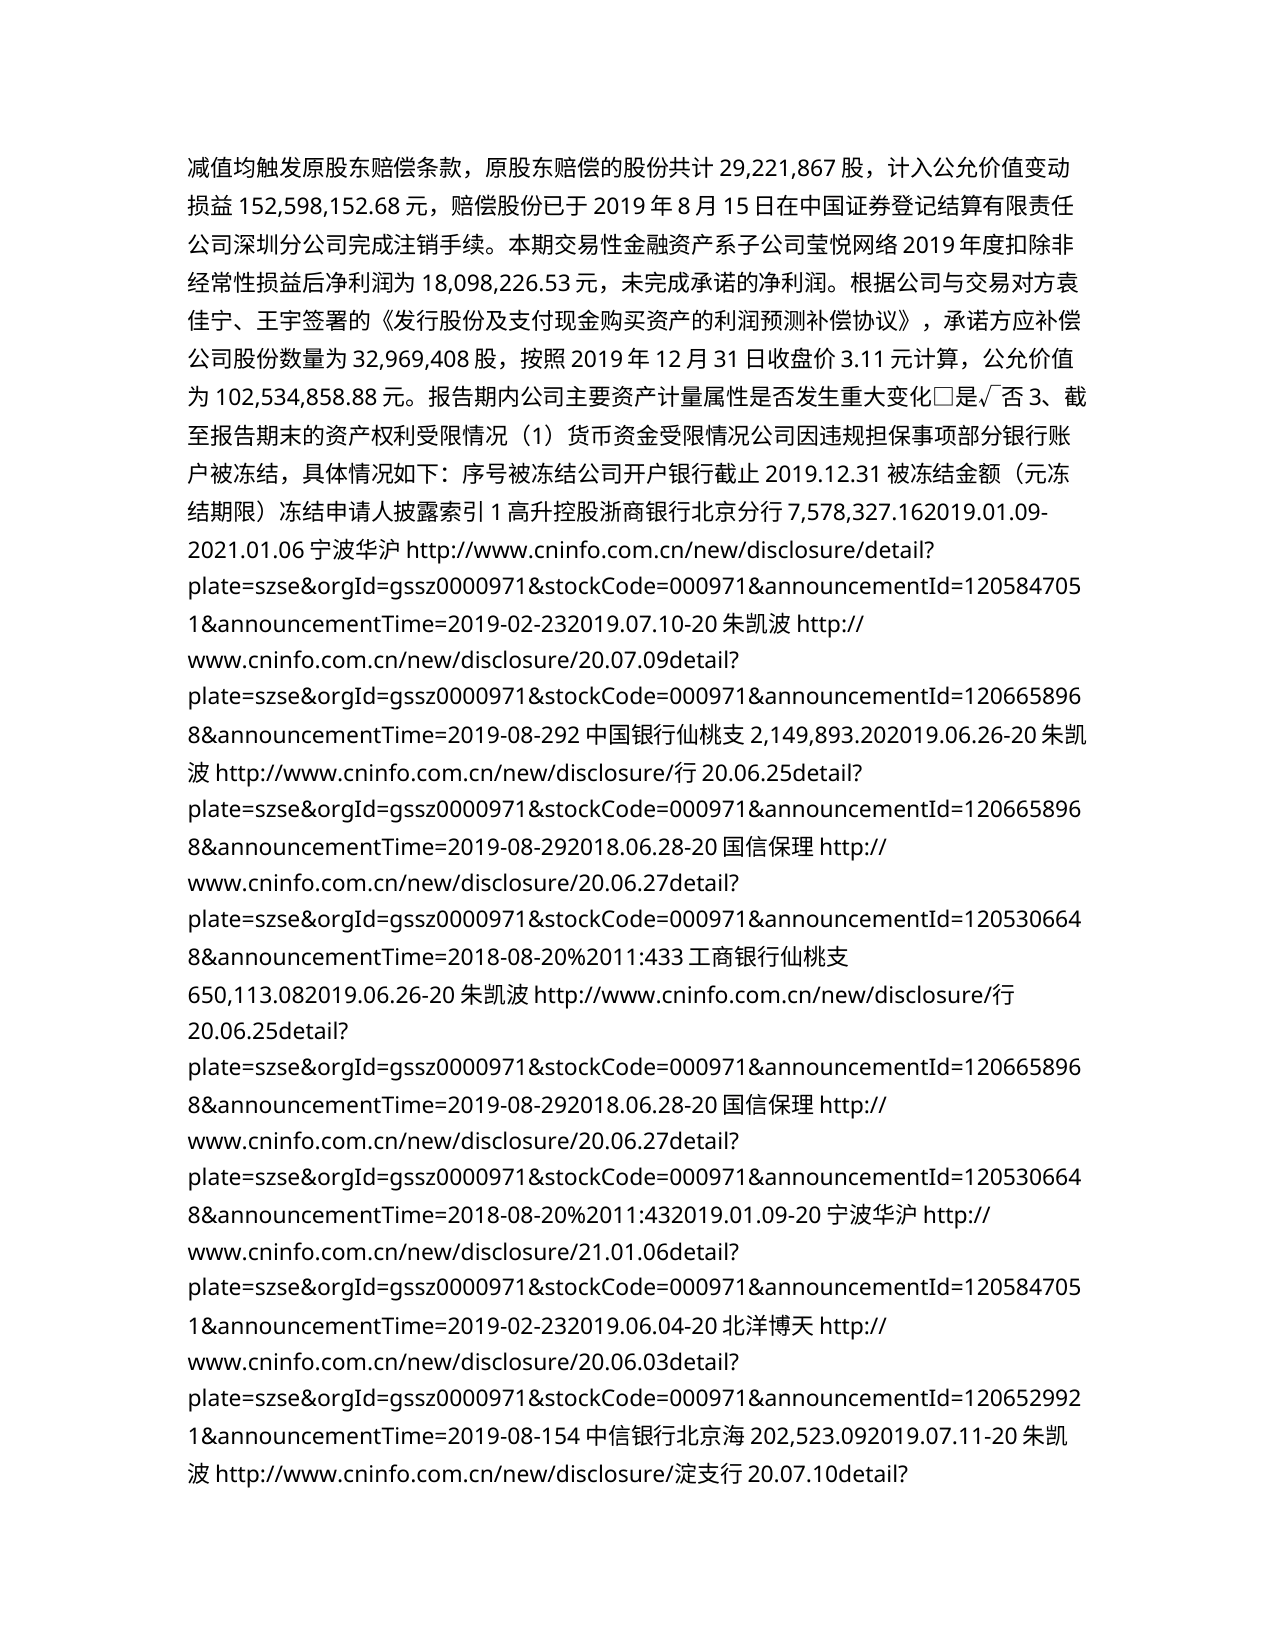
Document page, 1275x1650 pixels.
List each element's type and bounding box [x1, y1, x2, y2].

text [187, 150, 1087, 1489]
